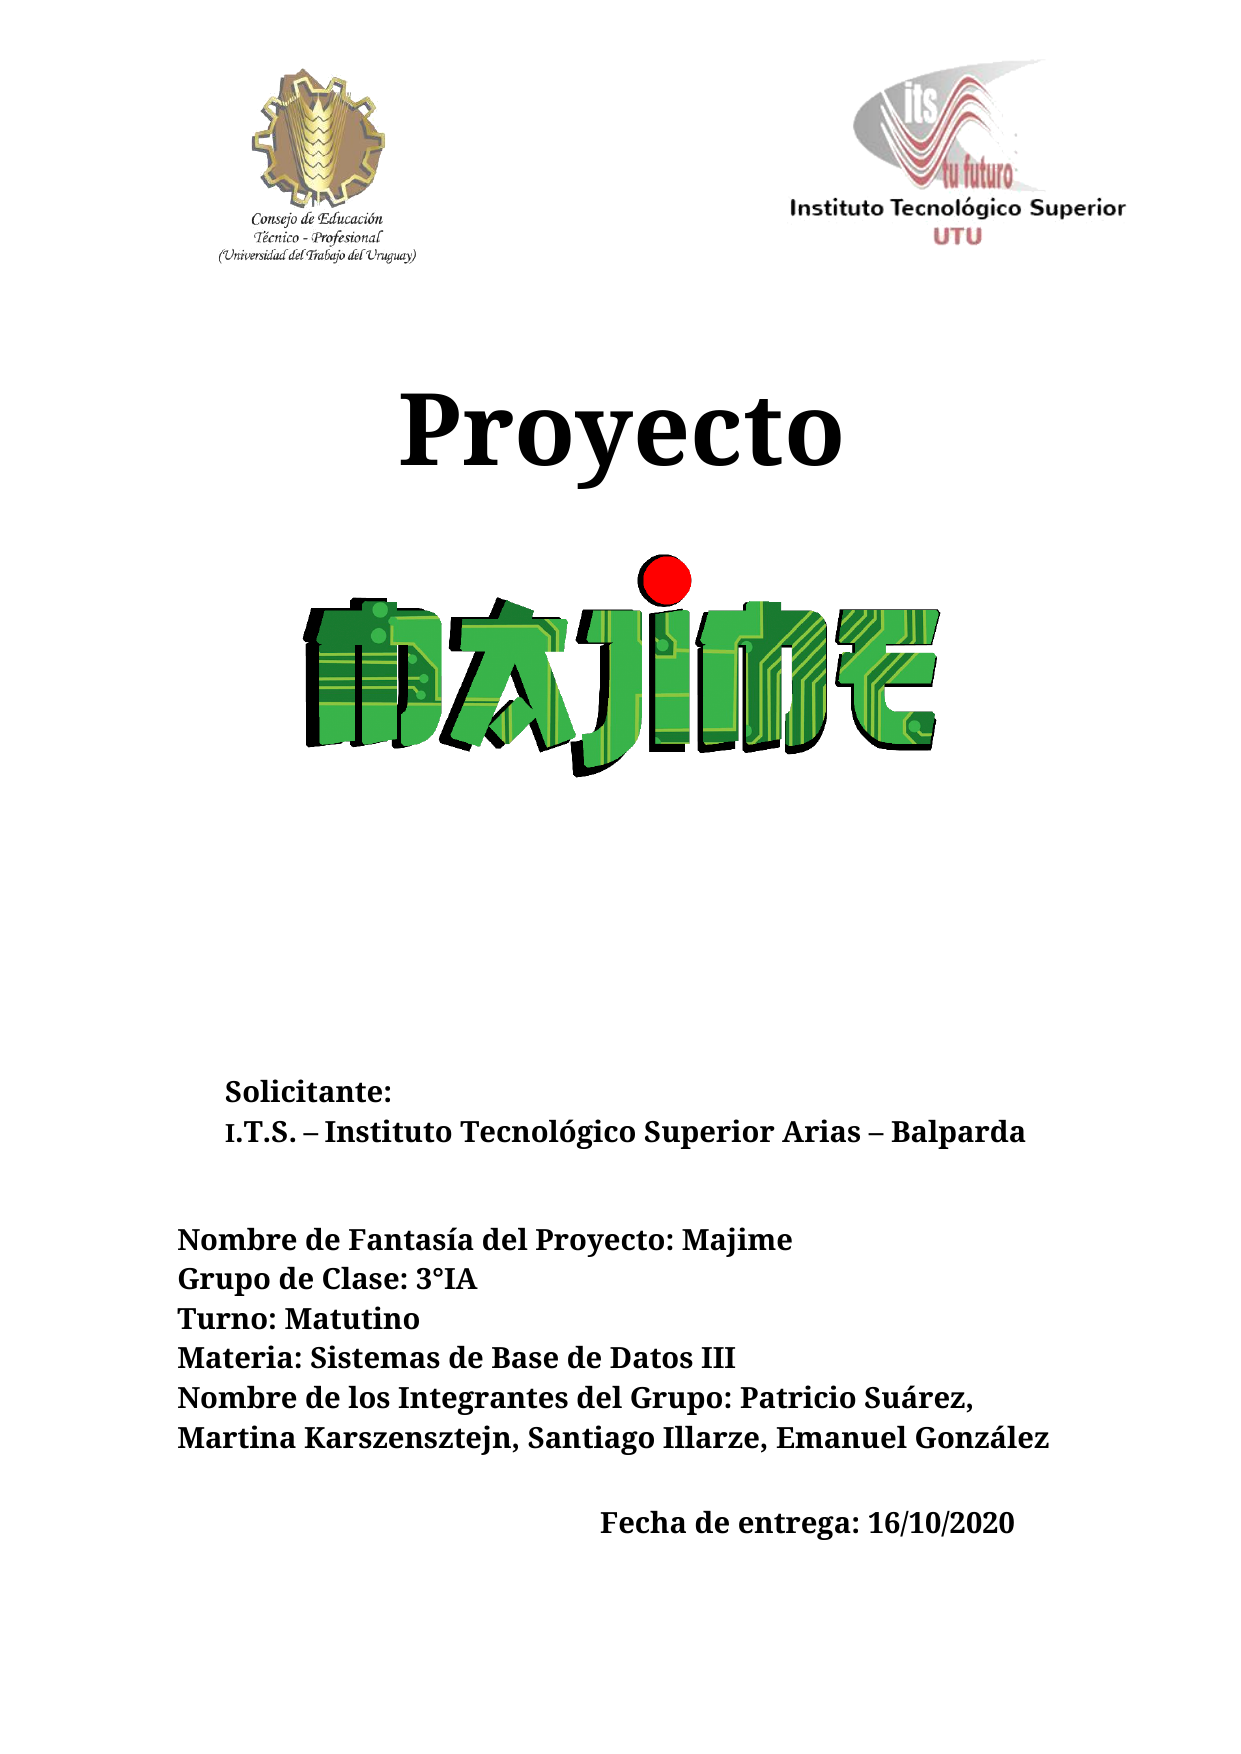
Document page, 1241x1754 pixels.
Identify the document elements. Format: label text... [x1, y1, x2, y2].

text Grupo de Clase: 3°IA [177, 1258, 1094, 1298]
text Proyecto [150, 358, 1094, 494]
picture [276, 494, 1000, 1071]
text Nombre de Fantasía del Proyecto: Majime [177, 1219, 1094, 1258]
text I.T.S. – Instituto Tecnológico Superior Arias – Balparda [150, 1111, 1094, 1151]
picture [185, 35, 445, 295]
text Fecha de entrega: 16/10/2020 [525, 1502, 1094, 1542]
text Solicitante: [150, 1071, 1094, 1111]
picture [734, 49, 1187, 256]
text Nombre de los Integrantes del Grupo: Patricio Suárez, Martina Karszensztejn, Santiago Illarze, Emanuel González [177, 1378, 1094, 1457]
text Turno: Matutino [177, 1298, 1094, 1338]
text Materia: Sistemas de Base de Datos III [177, 1338, 1094, 1377]
